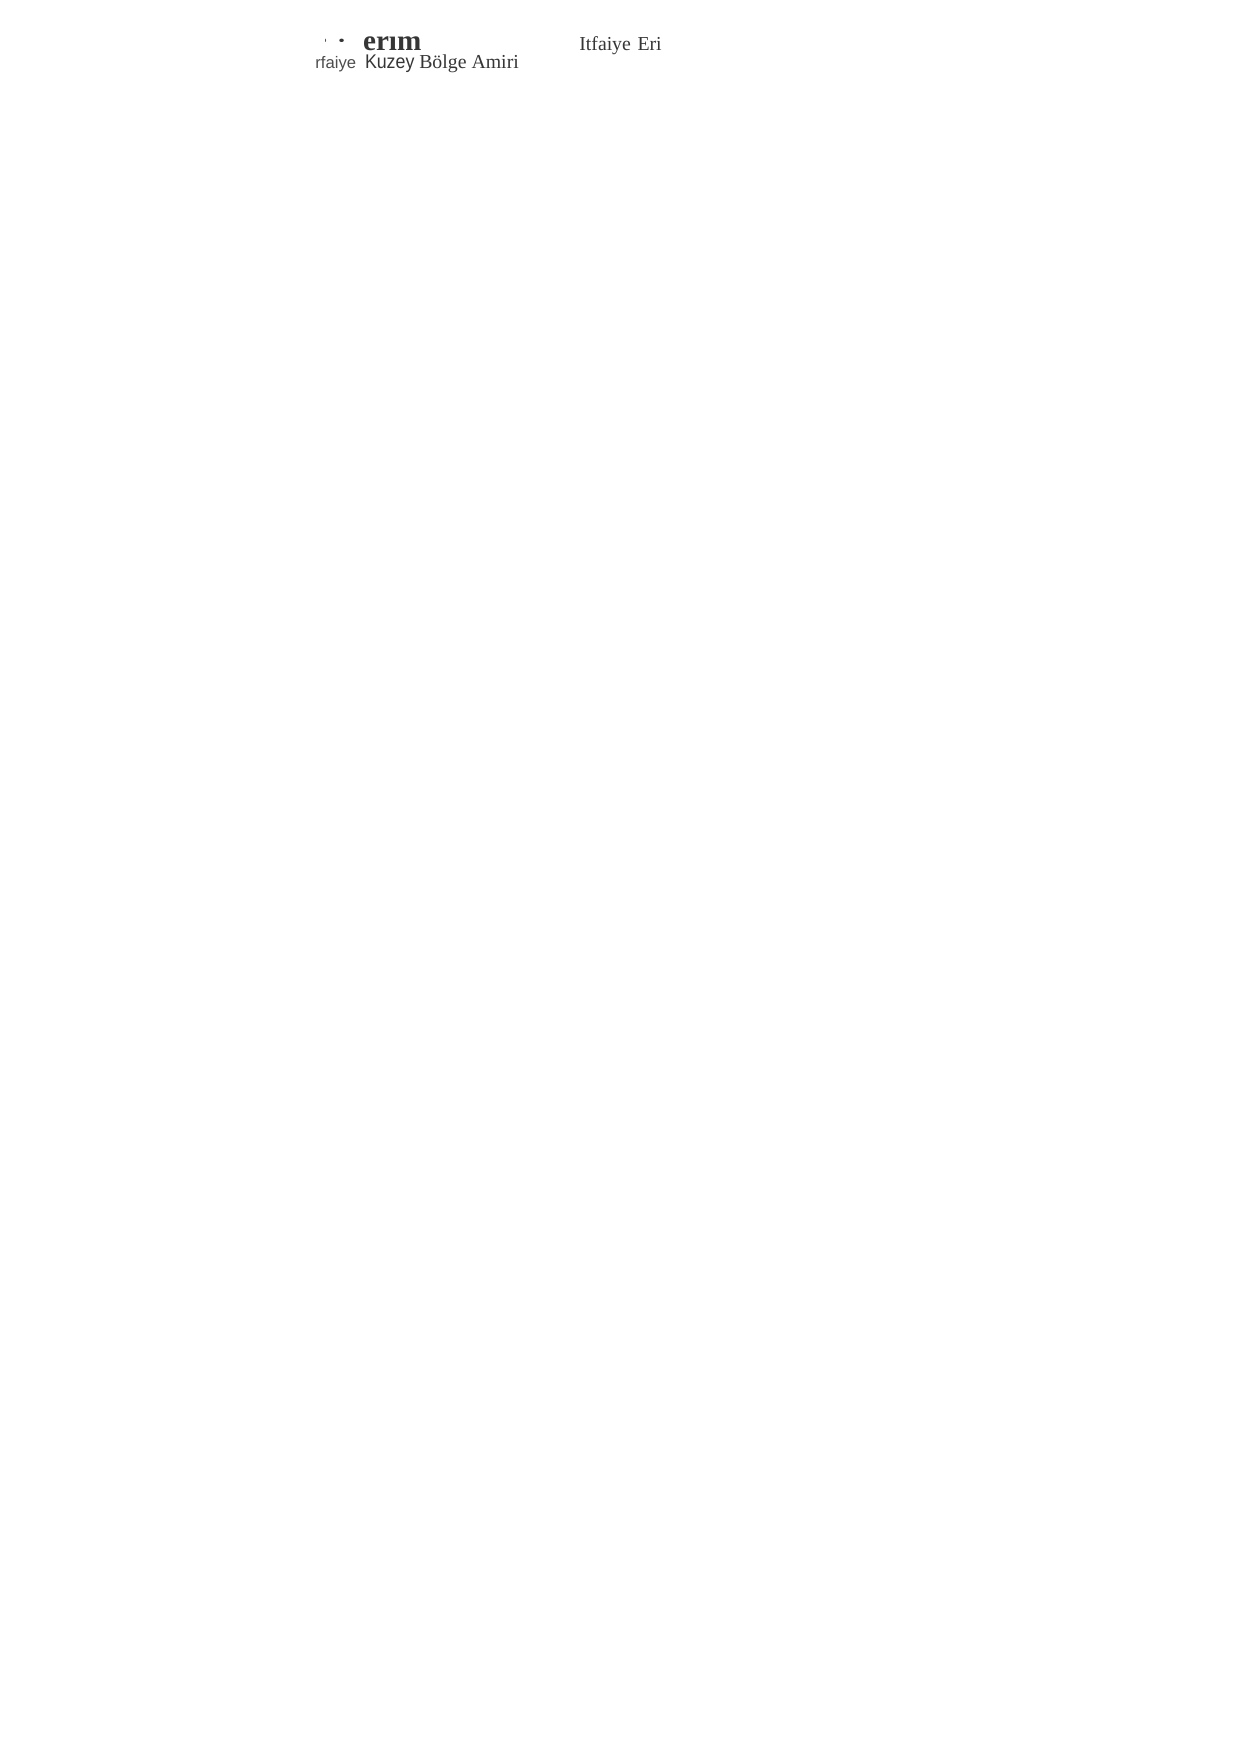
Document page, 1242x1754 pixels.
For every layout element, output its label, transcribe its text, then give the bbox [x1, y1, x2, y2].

text rfaiye Kuzey Bölge Amiri [315, 55, 1242, 74]
text · · erım Itfaiye Eri [324, 33, 1242, 55]
